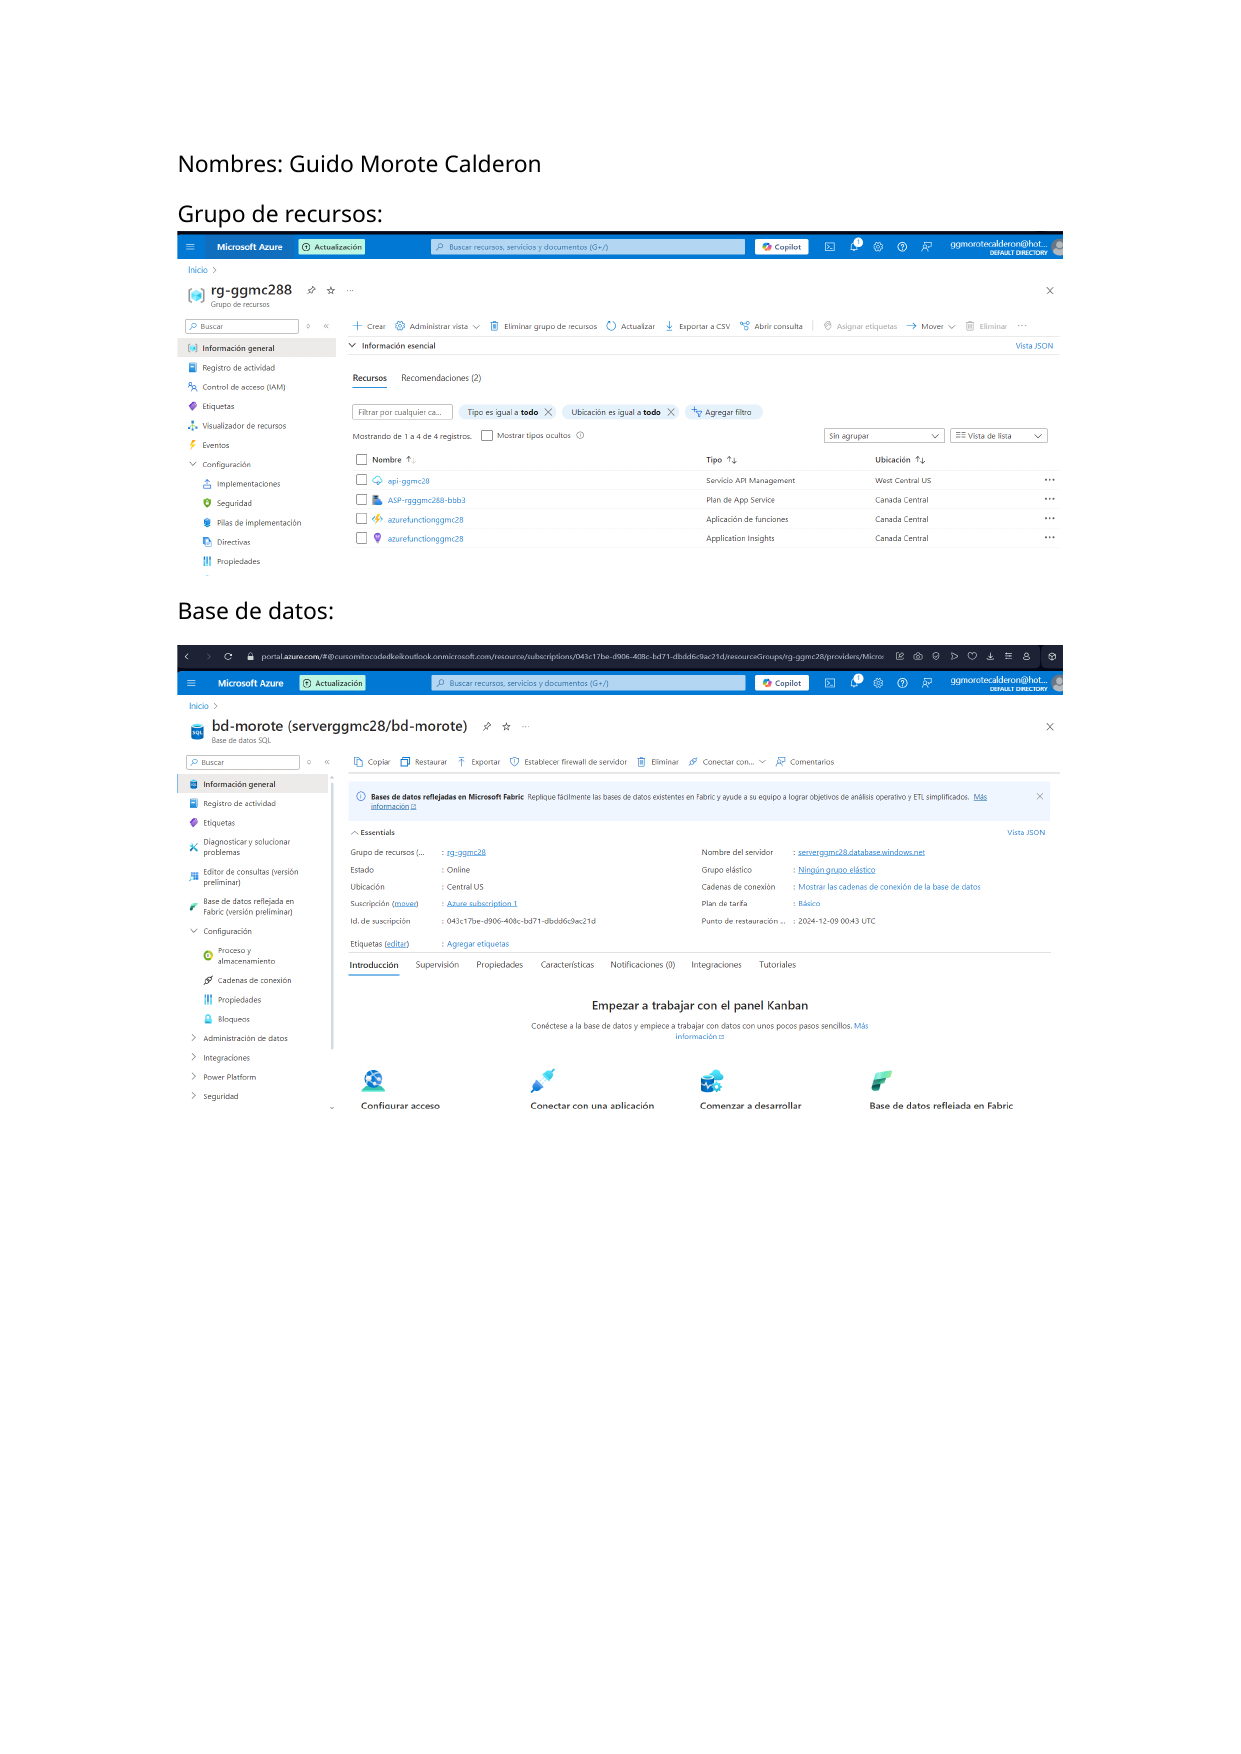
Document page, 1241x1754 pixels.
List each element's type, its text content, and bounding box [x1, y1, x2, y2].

picture [177, 231, 1063, 576]
text Grupo de recursos: [177, 198, 1063, 231]
text Nombres: Guido Morote Calderon [177, 148, 1063, 179]
text Base de datos: [177, 594, 1063, 626]
picture [177, 645, 1063, 1109]
